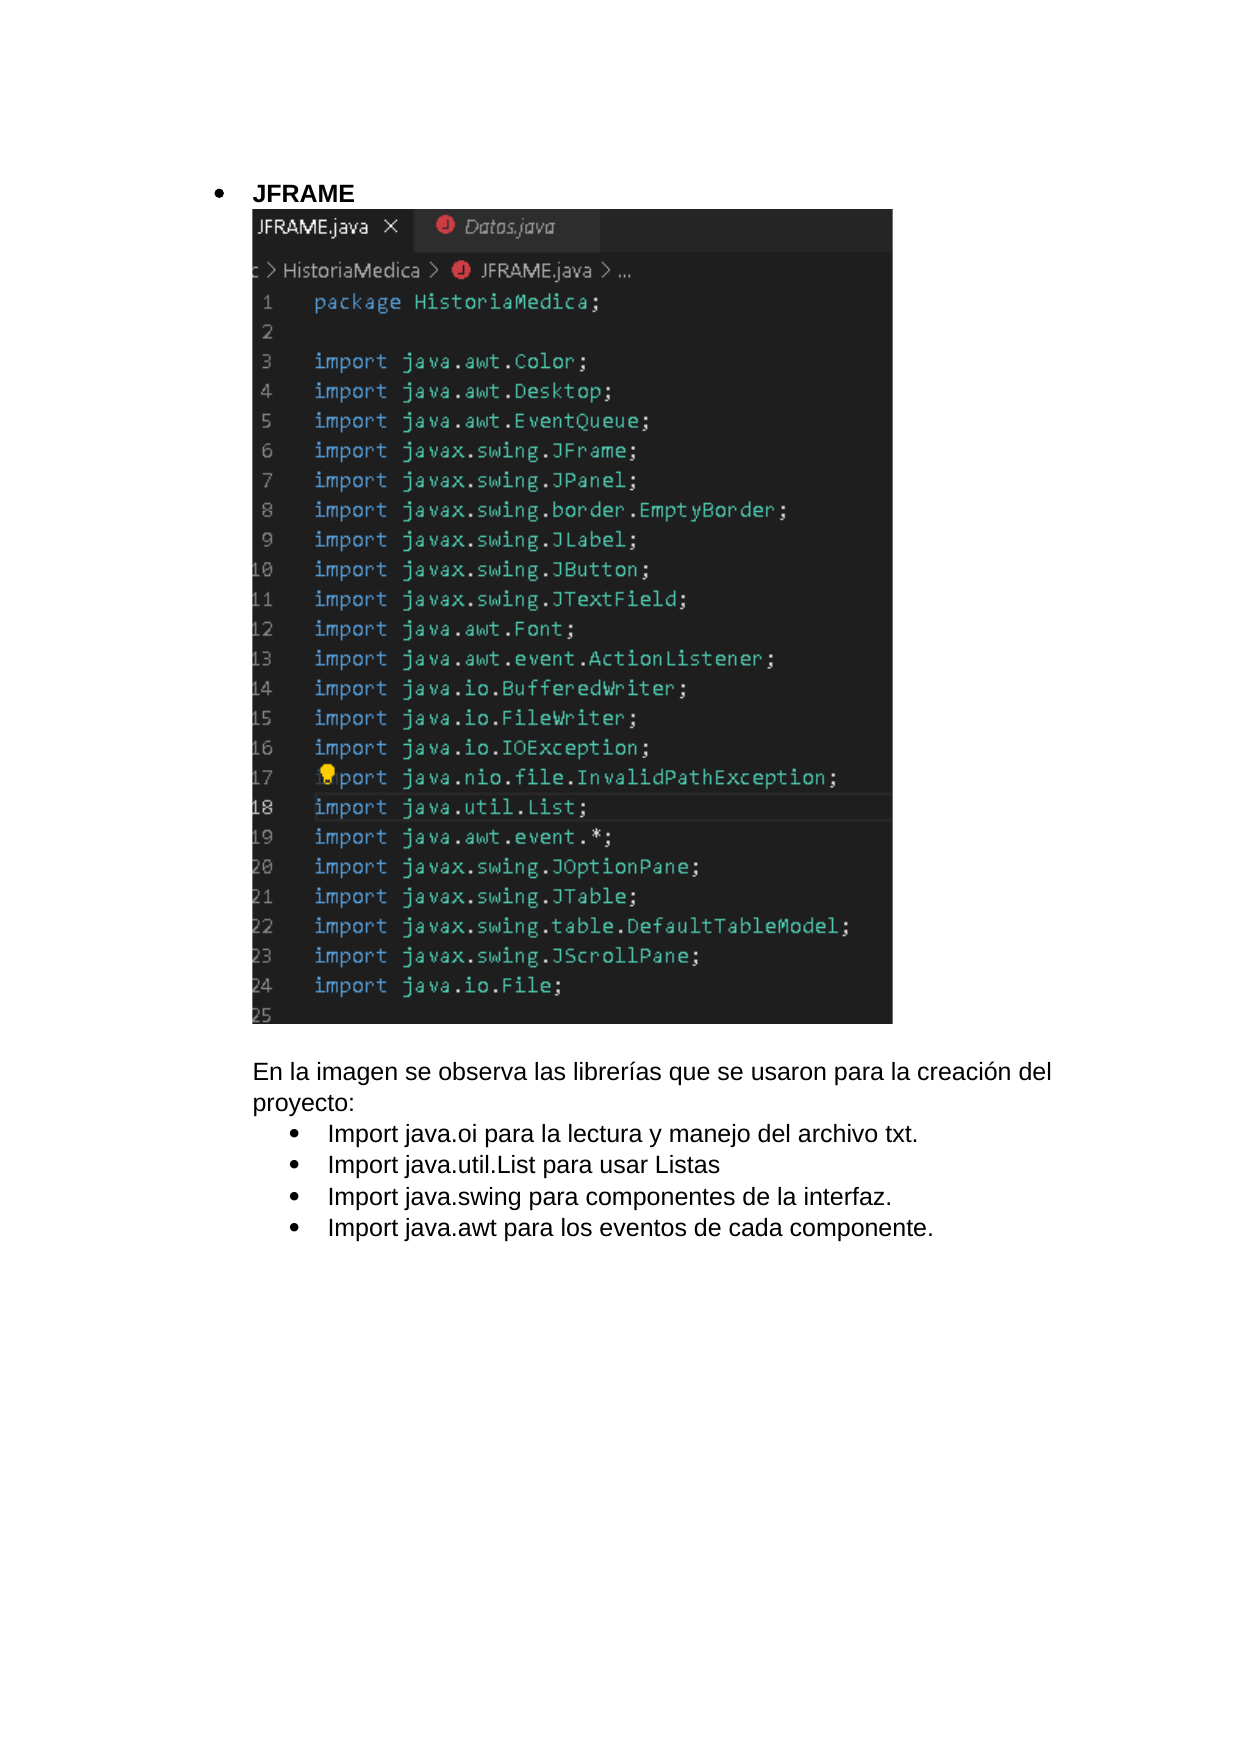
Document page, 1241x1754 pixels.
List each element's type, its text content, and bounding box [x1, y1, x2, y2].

list Import java.awt para los eventos de cada componente. [290, 1213, 1063, 1241]
list Import java.util.List para usar Listas [290, 1150, 1063, 1179]
picture [252, 209, 893, 1024]
list Import java.oi para la lectura y manejo del archivo txt. [290, 1119, 1063, 1148]
list JFRAME [215, 179, 1063, 207]
list Import java.swing para componentes de la interfaz. [290, 1181, 1063, 1210]
list En la imagen se observa las librerías que se usaron para la creación del proyecto: [252, 1057, 1063, 1117]
